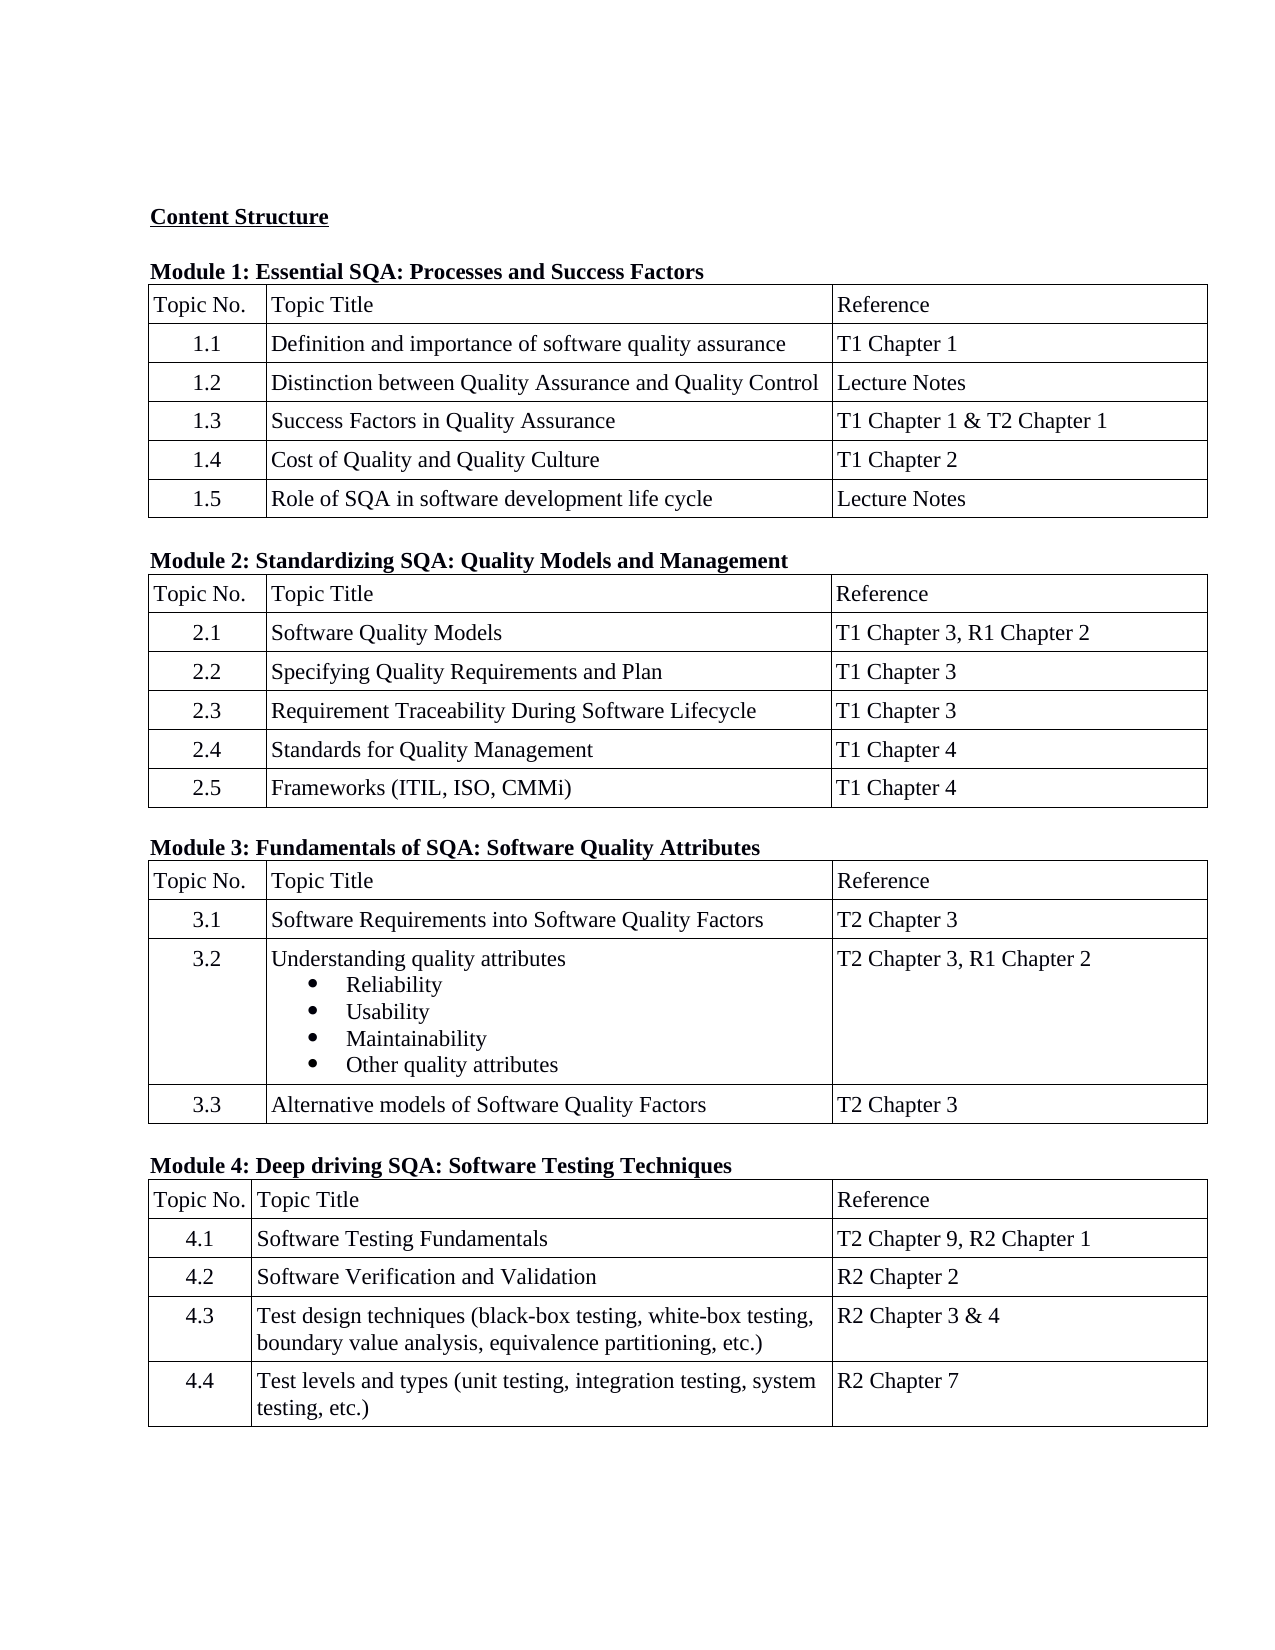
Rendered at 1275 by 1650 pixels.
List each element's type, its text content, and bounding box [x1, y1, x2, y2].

text Content Structure [150, 203, 1125, 229]
table_header Topic Title [267, 285, 832, 323]
table_cell T2 Chapter 9, R2 Chapter 1 [833, 1219, 1207, 1257]
table_cell Distinction between Quality Assurance and Quality Control [267, 363, 832, 401]
table_cell Specifying Quality Requirements and Plan [267, 652, 831, 690]
table_cell Lecture Notes [833, 480, 1207, 517]
table_cell Software Testing Fundamentals [252, 1219, 832, 1257]
table_cell R2 Chapter 3 & 4 [833, 1297, 1207, 1361]
table_header Reference [833, 1180, 1207, 1218]
text Module 1: Essential SQA: Processes and Success Factors [150, 258, 1125, 284]
table_cell Standards for Quality Management [267, 730, 831, 768]
table_cell 3.1 [149, 900, 266, 938]
table_cell 4.1 [149, 1219, 251, 1257]
table_cell T2 Chapter 3, R1 Chapter 2 [833, 939, 1207, 1084]
table_cell 4.3 [149, 1297, 251, 1361]
table_cell T1 Chapter 4 [832, 730, 1207, 768]
table_cell Requirement Traceability During Software Lifecycle [267, 691, 831, 729]
table_cell 2.5 [149, 769, 266, 807]
table_header Topic Title [267, 575, 831, 612]
table_cell 1.2 [149, 363, 266, 401]
table_header Reference [833, 861, 1207, 899]
table_cell T1 Chapter 4 [832, 769, 1207, 807]
table_cell T1 Chapter 3 [832, 652, 1207, 690]
table_header Reference [833, 285, 1207, 323]
table_cell Software Requirements into Software Quality Factors [267, 900, 832, 938]
table_cell Definition and importance of software quality assurance [267, 324, 832, 362]
table_cell Success Factors in Quality Assurance [267, 402, 832, 439]
table_cell R2 Chapter 2 [833, 1258, 1207, 1296]
table_cell Cost of Quality and Quality Culture [267, 441, 832, 478]
table_cell 2.4 [149, 730, 266, 768]
table_cell T2 Chapter 3 [833, 1085, 1207, 1123]
table_cell T2 Chapter 3 [833, 900, 1207, 938]
table_cell Understanding quality attributes Reliability Usability Maintainability Other quality attributes [267, 939, 832, 1084]
table_cell 4.4 [149, 1362, 251, 1426]
table_cell 2.1 [149, 613, 266, 651]
table_cell 2.3 [149, 691, 266, 729]
table_header Topic No. [149, 285, 266, 323]
table_header Topic Title [252, 1180, 832, 1218]
table_cell 1.5 [149, 480, 266, 517]
table_header Topic Title [267, 861, 832, 899]
table_cell 4.2 [149, 1258, 251, 1296]
table_cell Alternative models of Software Quality Factors [267, 1085, 832, 1123]
table_cell 1.3 [149, 402, 266, 439]
table_cell T1 Chapter 1 [833, 324, 1207, 362]
text Module 4: Deep driving SQA: Software Testing Techniques [150, 1153, 1125, 1179]
table_cell 3.2 [149, 939, 266, 1084]
table_header Topic No. [149, 575, 266, 612]
table_header Topic No. [149, 861, 266, 899]
table_cell Frameworks (ITIL, ISO, CMMi) [267, 769, 831, 807]
table_cell Software Quality Models [267, 613, 831, 651]
table_header Reference [832, 575, 1207, 612]
table_cell Test design techniques (black-box testing, white-box testing, boundary value analysis, equivalence partitioning, etc.) [252, 1297, 832, 1361]
table_cell R2 Chapter 7 [833, 1362, 1207, 1426]
text Module 3: Fundamentals of SQA: Software Quality Attributes [150, 834, 1125, 860]
table_cell Role of SQA in software development life cycle [267, 480, 832, 517]
table_cell T1 Chapter 2 [833, 441, 1207, 478]
table_cell 3.3 [149, 1085, 266, 1123]
table_cell T1 Chapter 1 & T2 Chapter 1 [833, 402, 1207, 439]
text Module 2: Standardizing SQA: Quality Models and Management [150, 547, 1125, 573]
table_cell Software Verification and Validation [252, 1258, 832, 1296]
table_cell 1.4 [149, 441, 266, 478]
table_cell T1 Chapter 3 [832, 691, 1207, 729]
table_cell T1 Chapter 3, R1 Chapter 2 [832, 613, 1207, 651]
table_cell Lecture Notes [833, 363, 1207, 401]
table_cell 2.2 [149, 652, 266, 690]
table_cell 1.1 [149, 324, 266, 362]
table_cell Test levels and types (unit testing, integration testing, system testing, etc.) [252, 1362, 832, 1426]
table_header Topic No. [149, 1180, 251, 1218]
